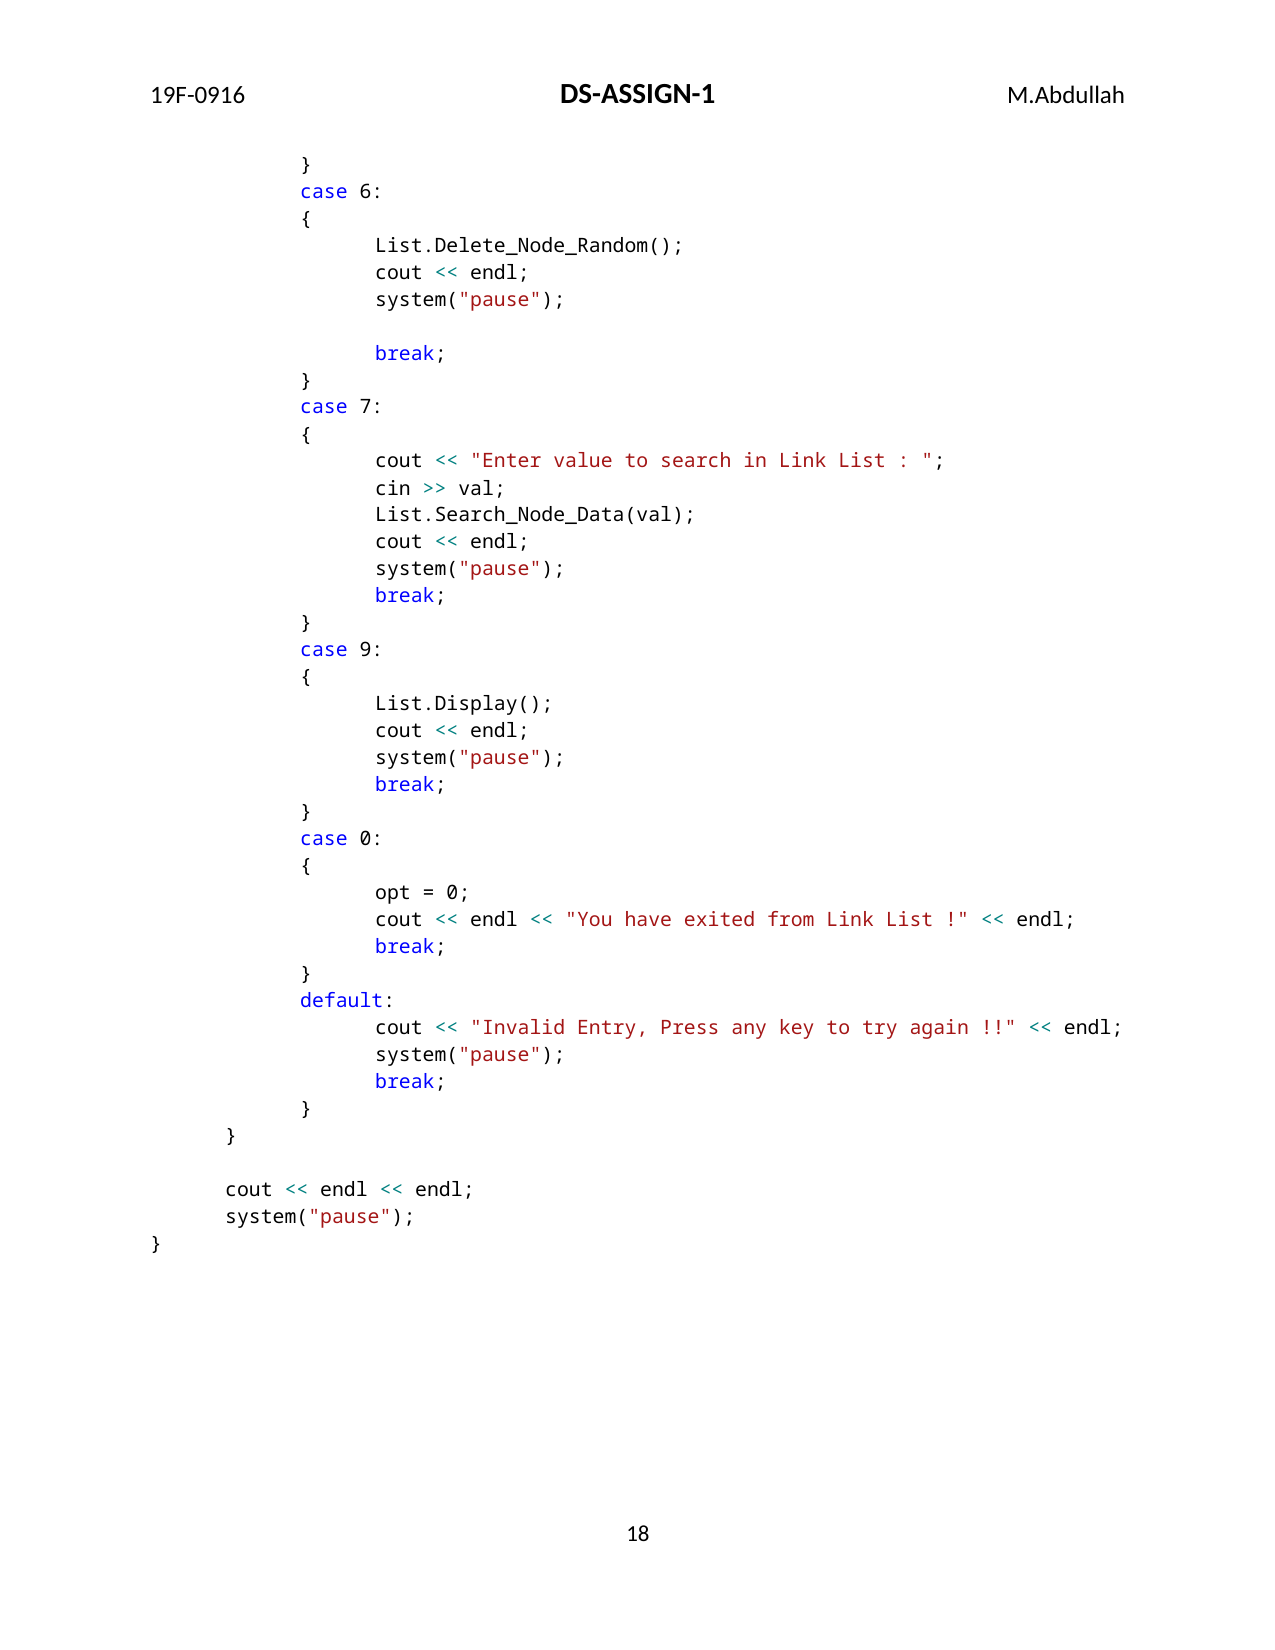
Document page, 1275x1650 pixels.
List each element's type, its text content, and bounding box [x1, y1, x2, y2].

text case 6: [150, 177, 1125, 204]
text system("pause"); [150, 555, 1125, 582]
text List.Search_Node_Data(val); [150, 501, 1125, 528]
text opt = 0; [150, 878, 1125, 905]
text } [150, 150, 1125, 177]
text case 9: [150, 636, 1125, 663]
text break; [150, 771, 1125, 797]
text { [150, 851, 1125, 878]
text { [150, 420, 1125, 447]
text system("pause"); [150, 285, 1125, 312]
text } [150, 609, 1125, 636]
text } [150, 959, 1125, 986]
text } [150, 1229, 1125, 1256]
text cout << "Invalid Entry, Press any key to try again !!" << endl; [150, 1013, 1125, 1040]
text break; [150, 1067, 1125, 1094]
text } [150, 1094, 1125, 1121]
text { [150, 204, 1125, 231]
text } [150, 797, 1125, 824]
text default: [150, 986, 1125, 1013]
text } [150, 1121, 1125, 1148]
text cout << endl << endl; [150, 1175, 1125, 1202]
text cin >> val; [150, 474, 1125, 501]
text cout << endl; [150, 717, 1125, 743]
text case 7: [150, 393, 1125, 420]
text system("pause"); [150, 1202, 1125, 1229]
text break; [150, 932, 1125, 959]
text system("pause"); [150, 743, 1125, 771]
text cout << endl; [150, 258, 1125, 285]
text cout << endl; [150, 528, 1125, 555]
text List.Display(); [150, 689, 1125, 717]
text List.Delete_Node_Random(); [150, 231, 1125, 258]
text cout << endl << "You have exited from Link List !" << endl; [150, 905, 1125, 932]
text case 0: [150, 824, 1125, 851]
text { [150, 663, 1125, 689]
text break; [150, 582, 1125, 609]
text cout << "Enter value to search in Link List : "; [150, 447, 1125, 474]
text break; [150, 339, 1125, 366]
text system("pause"); [150, 1040, 1125, 1067]
text } [150, 366, 1125, 393]
